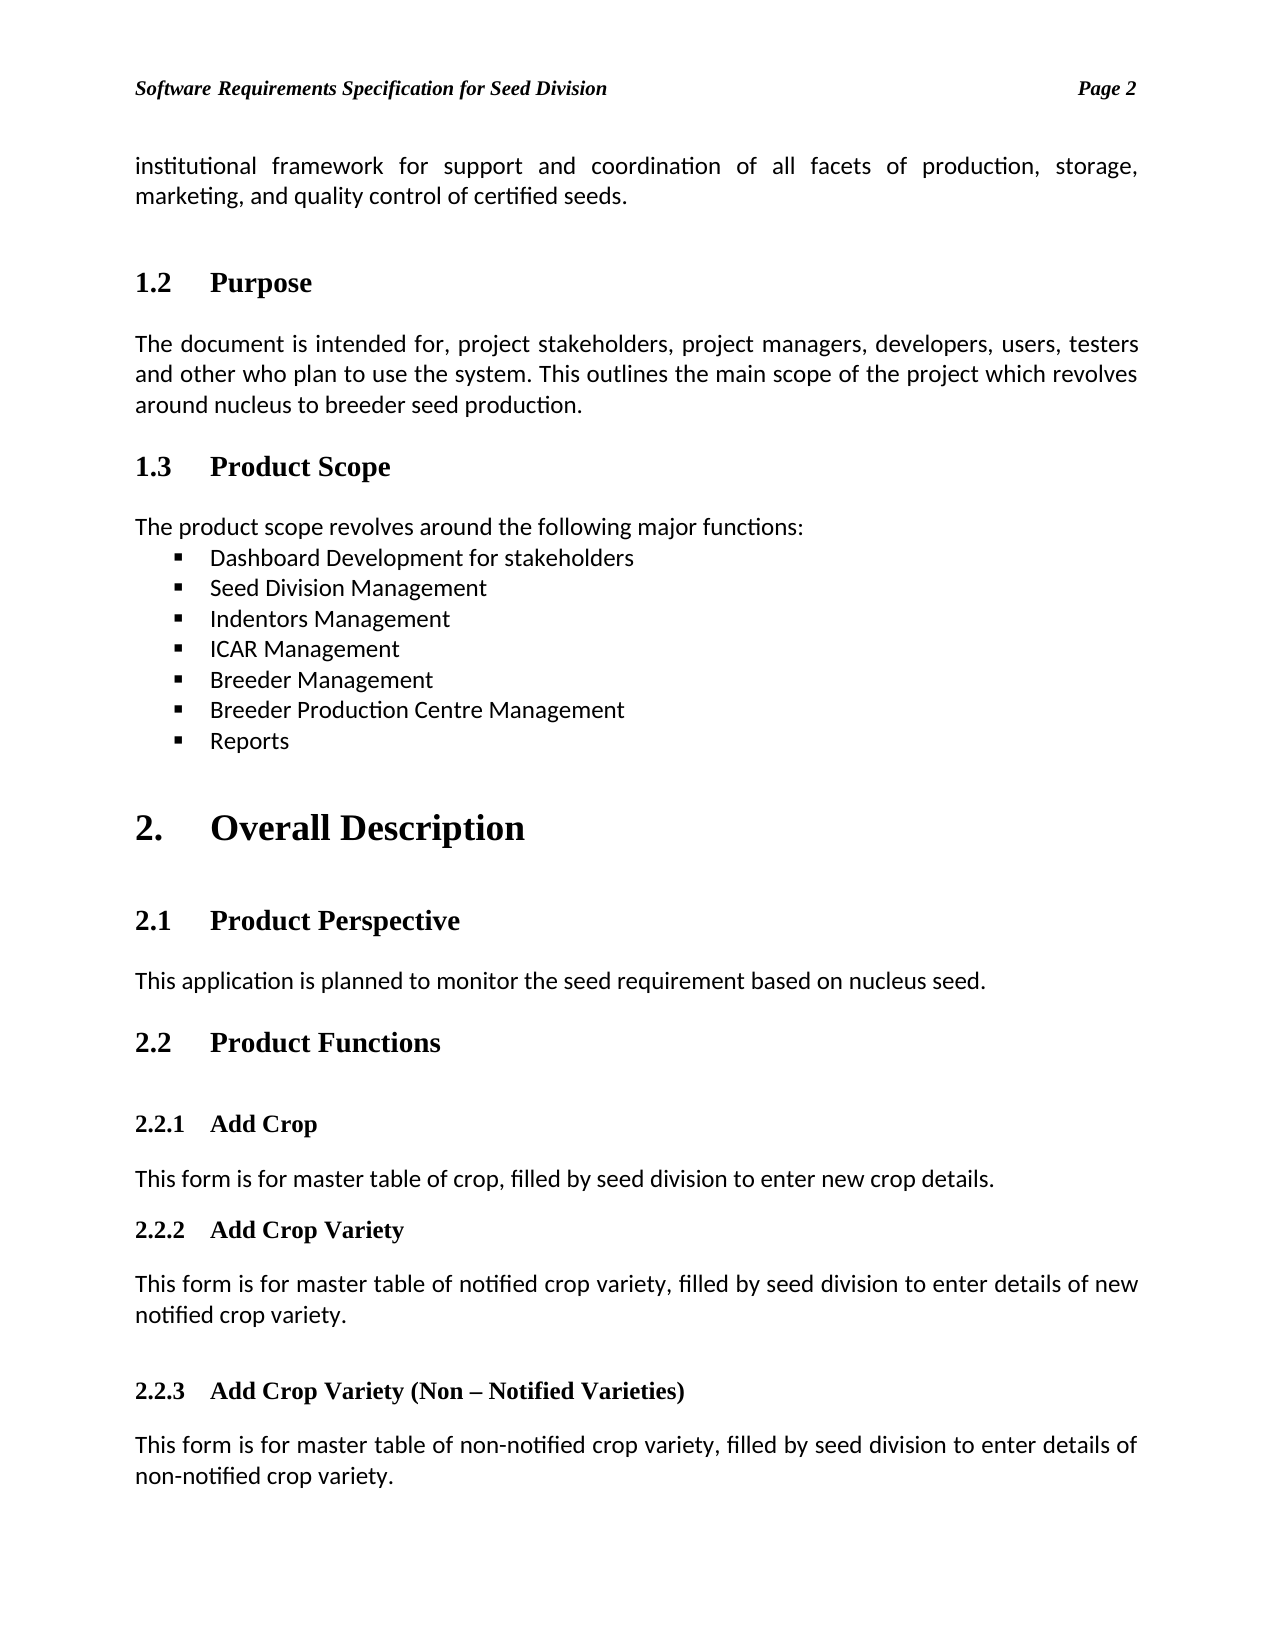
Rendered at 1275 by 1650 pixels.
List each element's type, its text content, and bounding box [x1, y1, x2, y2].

text The product scope revolves around the following major functions: [135, 511, 1140, 542]
text This form is for master table of non-notified crop variety, filled by seed division to enter details of non-notified crop variety. [135, 1429, 1140, 1491]
text This form is for master table of notified crop variety, filled by seed division to enter details of new notified crop variety. [135, 1268, 1140, 1329]
subtitle Add Crop Variety (Non – Notified Varieties) [135, 1379, 1140, 1404]
subtitle Overall Description [135, 806, 1140, 849]
list Breeder Production Centre Management [172, 694, 1140, 725]
list Indentors Management [172, 603, 1140, 633]
subtitle Purpose [135, 265, 1140, 299]
list Breeder Management [172, 664, 1140, 694]
subtitle Product Functions [135, 1025, 1140, 1059]
subtitle Add Crop [135, 1113, 1140, 1138]
subtitle Product Perspective [135, 903, 1140, 936]
subtitle Product Scope [135, 449, 1140, 482]
list Reports [172, 725, 1140, 756]
text The document is intended for, project stakeholders, project managers, developers, users, testers and other who plan to use the system. This outlines the main scope of the project which revolves around nucleus to breeder seed production. [135, 328, 1140, 419]
list Dashboard Development for stakeholders [172, 542, 1140, 572]
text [135, 150, 1140, 211]
list ICAR Management [172, 633, 1140, 664]
subtitle Add Crop Variety [135, 1218, 1140, 1243]
list Seed Division Management [172, 572, 1140, 603]
text This application is planned to monitor the seed requirement based on nucleus seed. [135, 966, 1140, 996]
text This form is for master table of crop, filled by seed division to enter new crop details. [135, 1163, 1140, 1193]
